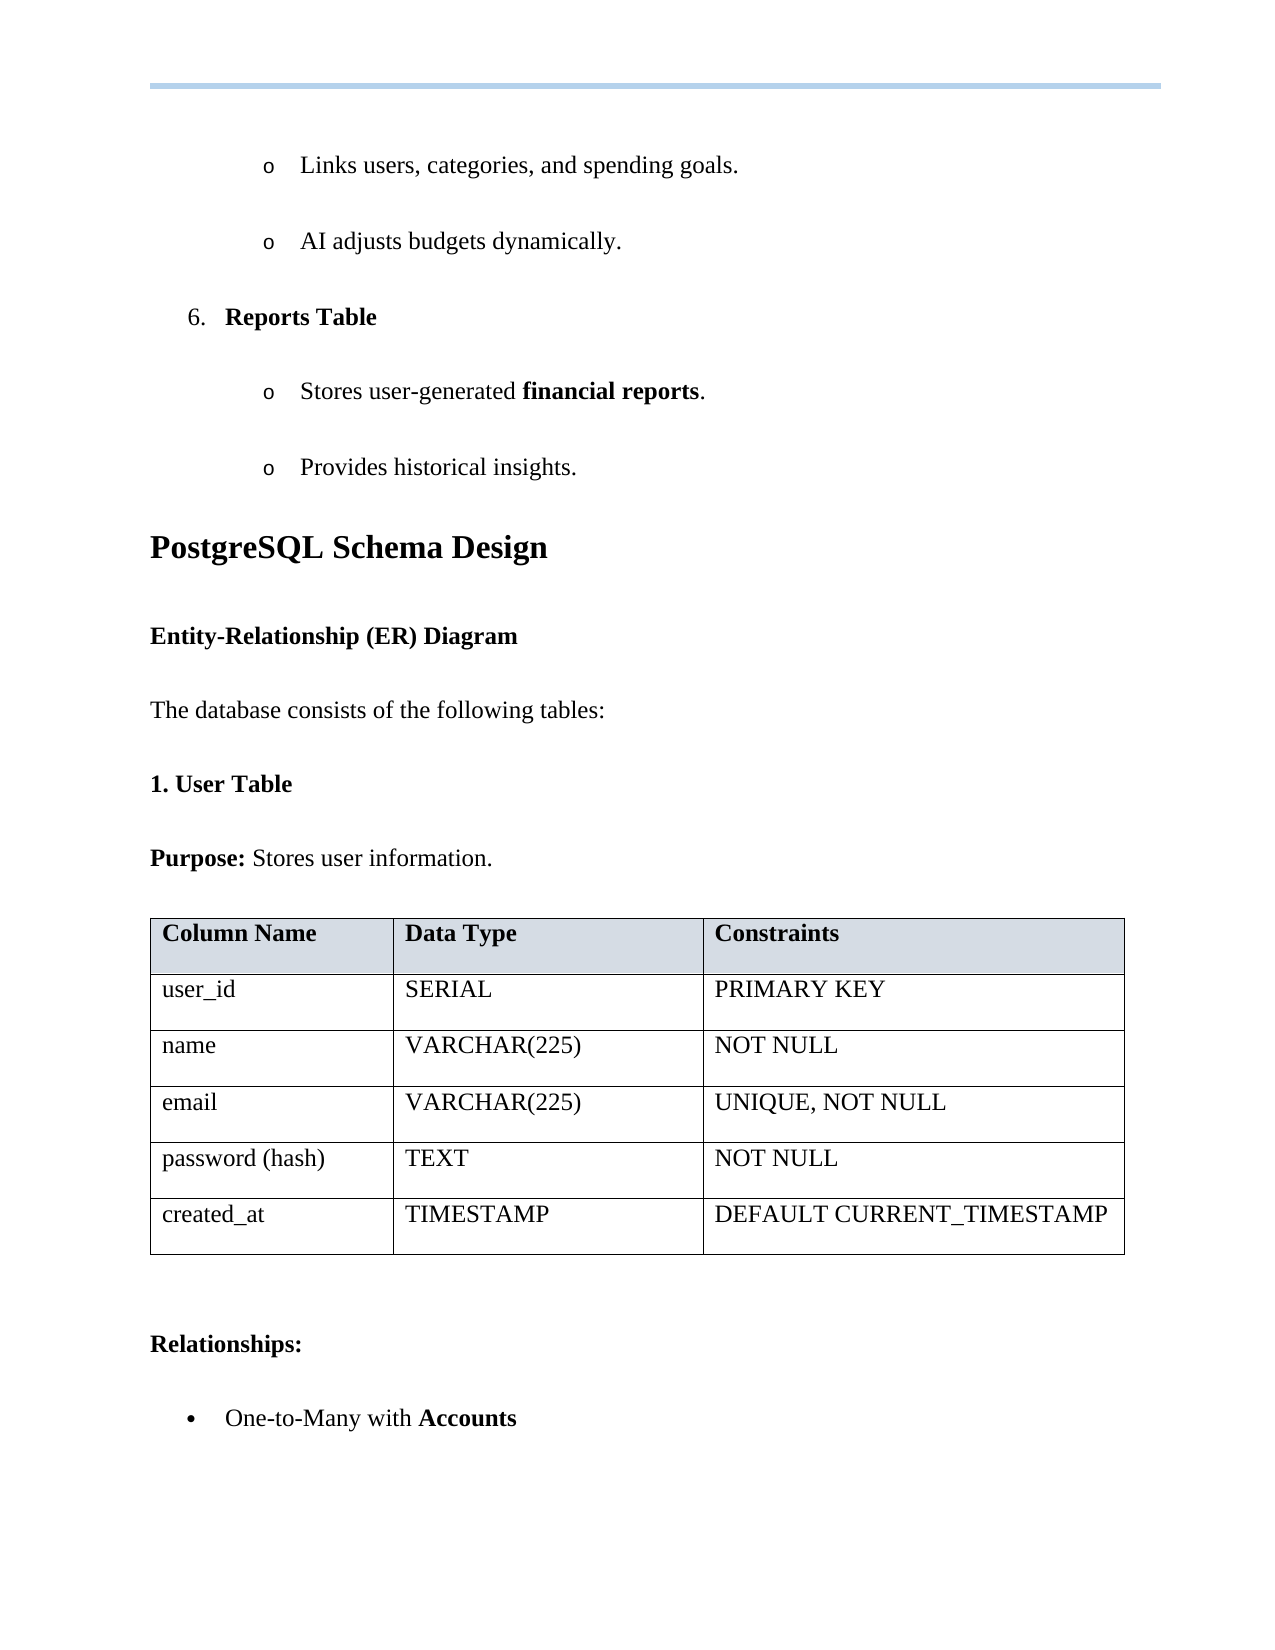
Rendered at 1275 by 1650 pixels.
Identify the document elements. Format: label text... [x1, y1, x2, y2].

table_cell user_id [151, 975, 393, 1029]
table_cell VARCHAR(225) [394, 1087, 703, 1142]
table_cell NOT NULL [704, 1143, 1124, 1198]
table_header Data Type [394, 919, 703, 973]
table_cell NOT NULL [704, 1031, 1124, 1086]
list Stores user-generated financial reports. [262, 376, 1125, 405]
table_cell password (hash) [151, 1143, 393, 1198]
table_cell VARCHAR(225) [394, 1031, 703, 1086]
list AI adjusts budgets dynamically. [262, 226, 1125, 255]
text 1. User Table [150, 769, 1125, 798]
text Relationships: [150, 1329, 1125, 1358]
table_header Constraints [704, 919, 1124, 973]
text Purpose: Stores user information. [150, 843, 1125, 872]
list Provides historical insights. [262, 452, 1125, 481]
text PostgreSQL Schema Design [150, 527, 1125, 566]
table_cell PRIMARY KEY [704, 975, 1124, 1029]
table_cell email [151, 1087, 393, 1142]
list Links users, categories, and spending goals. [262, 150, 1125, 179]
table_cell SERIAL [394, 975, 703, 1029]
list One-to-Many with Accounts [187, 1403, 1125, 1432]
table_cell created_at [151, 1199, 393, 1254]
table_cell DEFAULT CURRENT_TIMESTAMP [704, 1199, 1124, 1254]
table_cell name [151, 1031, 393, 1086]
table_cell UNIQUE, NOT NULL [704, 1087, 1124, 1142]
text Entity-Relationship (ER) Diagram [150, 621, 1125, 649]
table_cell TIMESTAMP [394, 1199, 703, 1254]
table_header Column Name [151, 919, 393, 973]
list Reports Table [187, 302, 1125, 330]
text The database consists of the following tables: [150, 695, 1125, 724]
table_cell TEXT [394, 1143, 703, 1198]
